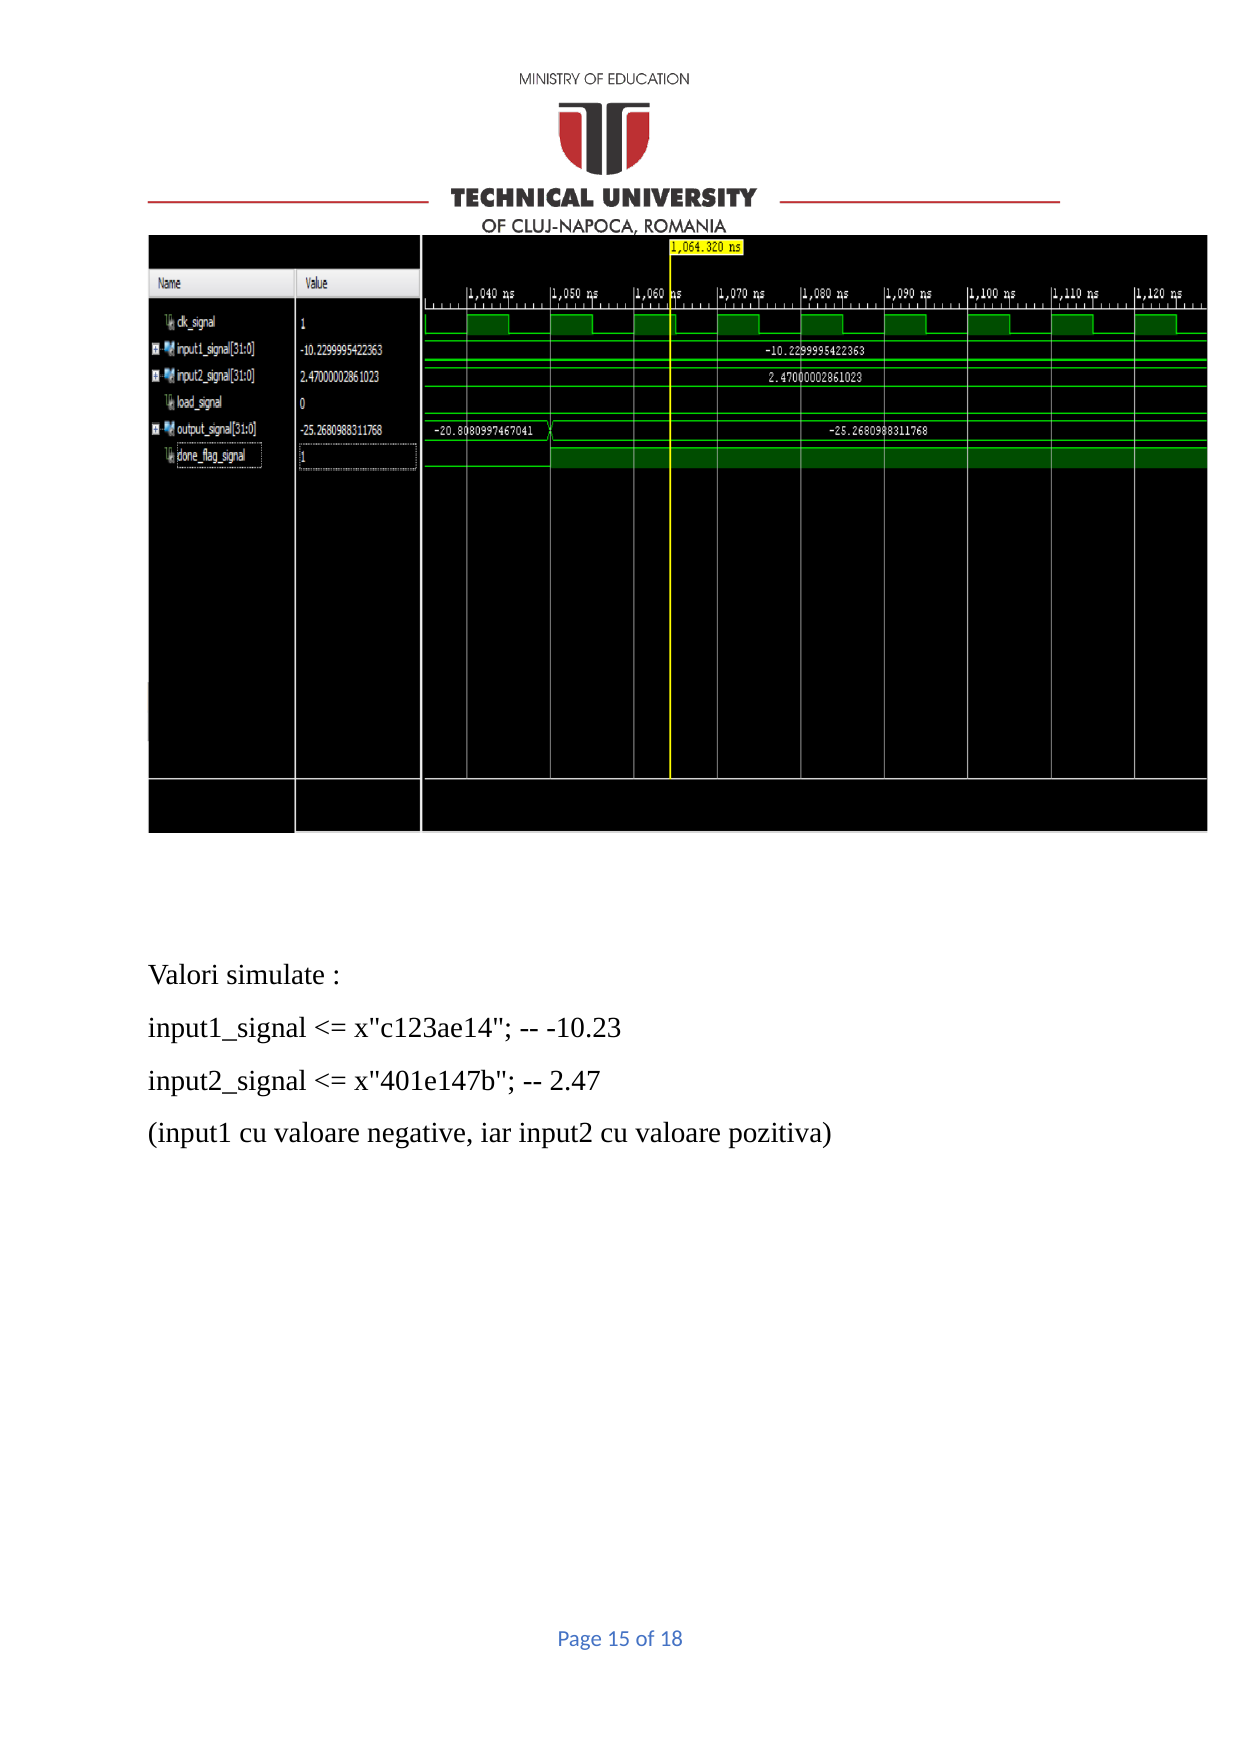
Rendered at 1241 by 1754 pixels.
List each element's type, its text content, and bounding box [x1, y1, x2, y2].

text input2_signal <= x"401e147b"; -- 2.47 [148, 1063, 1093, 1096]
text (input1 cu valoare negative, iar input2 cu valoare pozitiva) [148, 1115, 1093, 1149]
text input1_signal <= x"c123ae14"; -- -10.23 [148, 1010, 1093, 1043]
picture [147, 73, 1208, 833]
text Valori simulate : [148, 957, 1093, 991]
